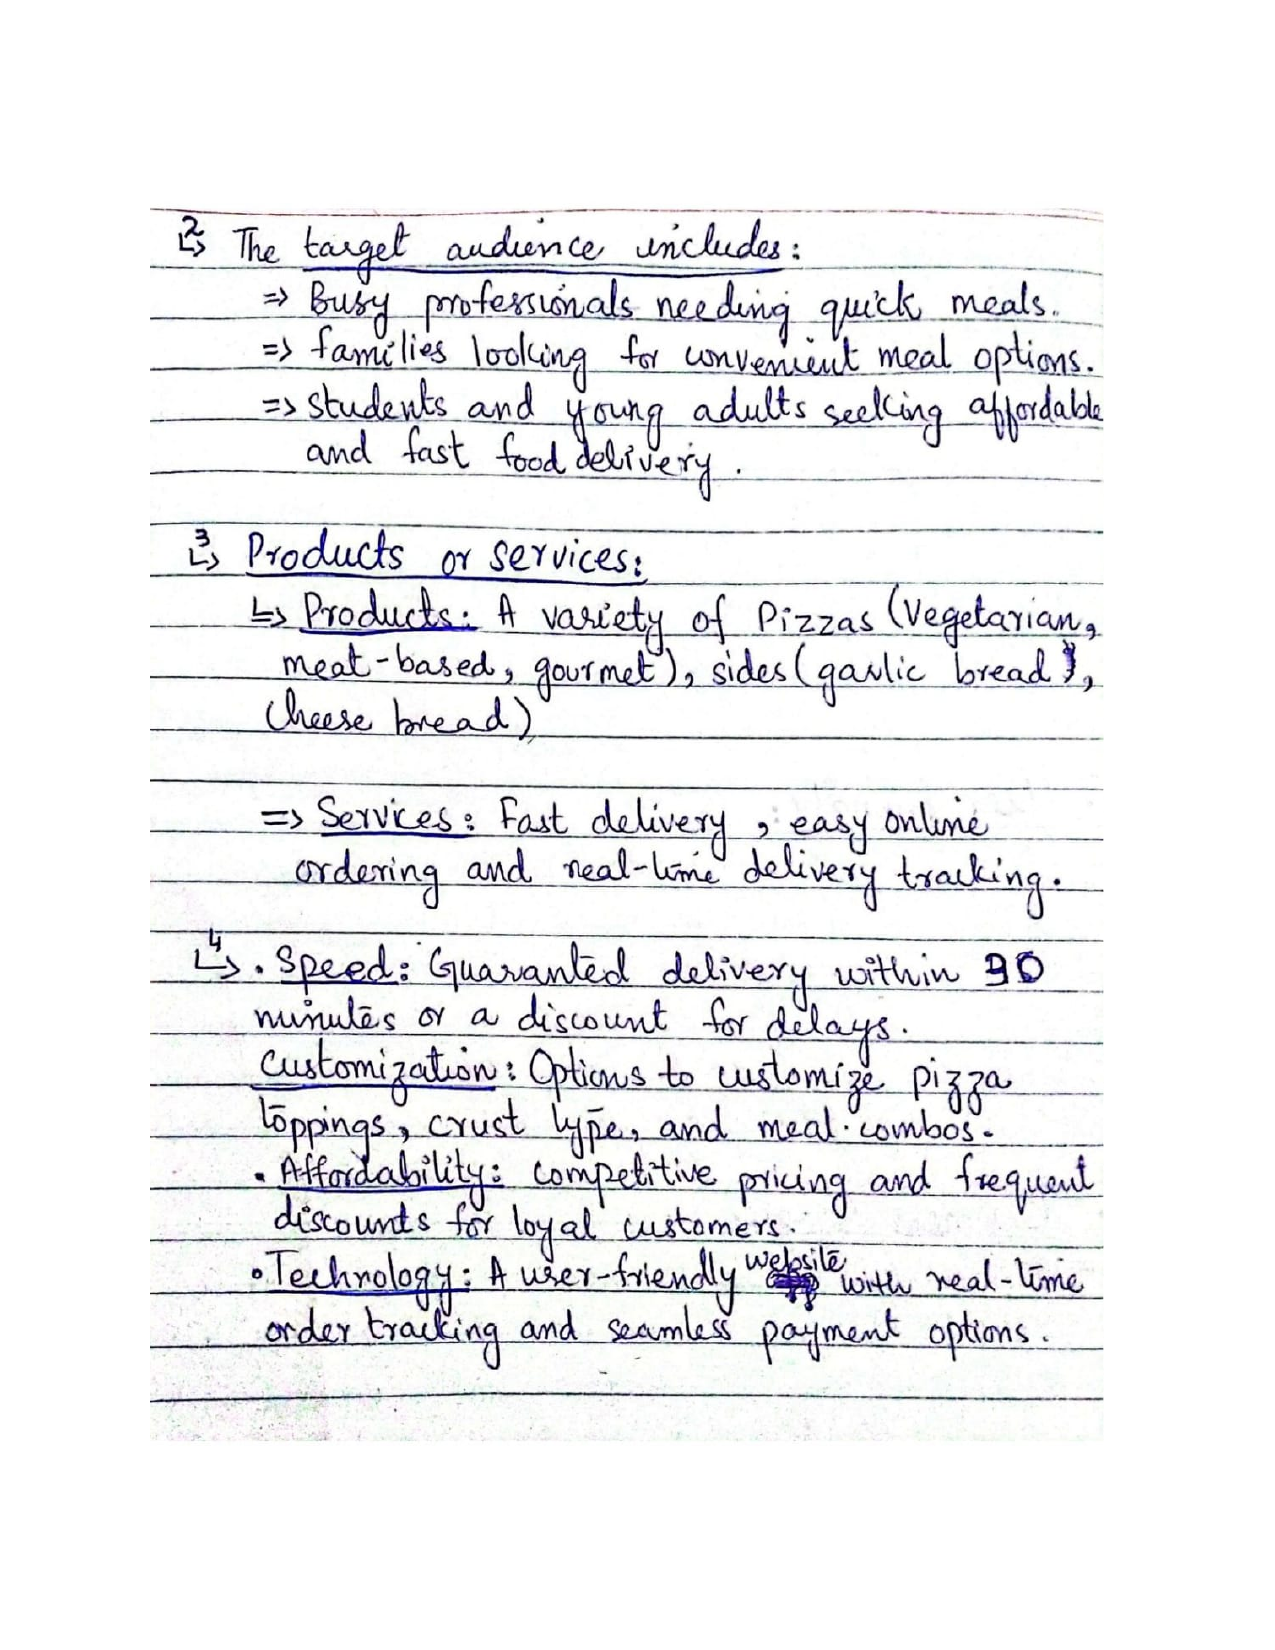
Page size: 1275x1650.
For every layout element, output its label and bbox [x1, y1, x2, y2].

picture [150, 150, 1104, 1500]
